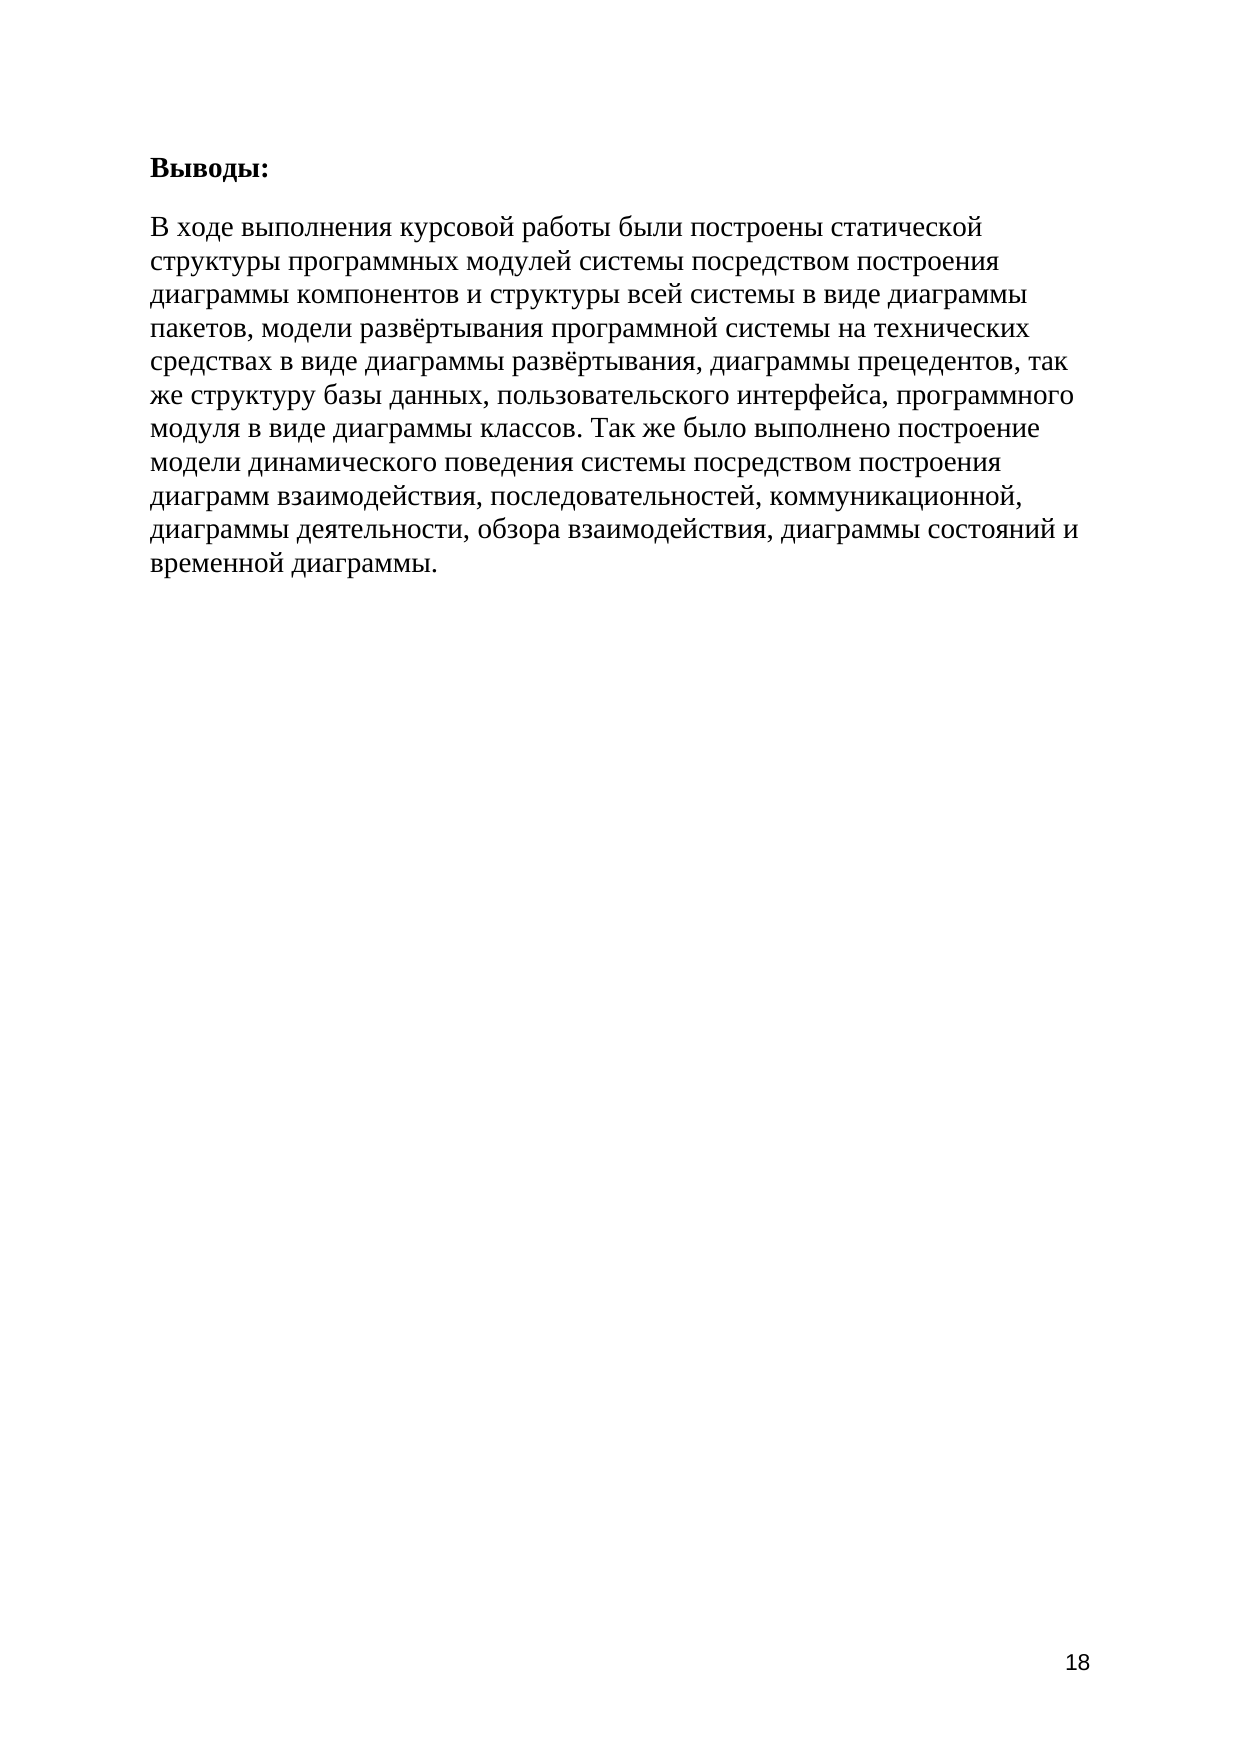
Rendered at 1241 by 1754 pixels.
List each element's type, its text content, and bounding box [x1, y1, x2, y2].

text В ходе выполнения курсовой работы были построены статической структуры программных модулей системы посредством построения диаграммы компонентов и структуры всей системы в виде диаграммы пакетов, модели развёртывания программной системы на технических средствах в виде диаграммы развёртывания, диаграммы прецедентов, так же структуру базы данных, пользовательского интерфейса, программного модуля в виде диаграммы классов. Так же было выполнено построение модели динамического поведения системы посредством построения диаграмм взаимодействия, последовательностей, коммуникационной, диаграммы деятельности, обзора взаимодействия, диаграммы состояний и временной диаграммы. [150, 209, 1090, 578]
text Выводы: [150, 150, 1090, 183]
